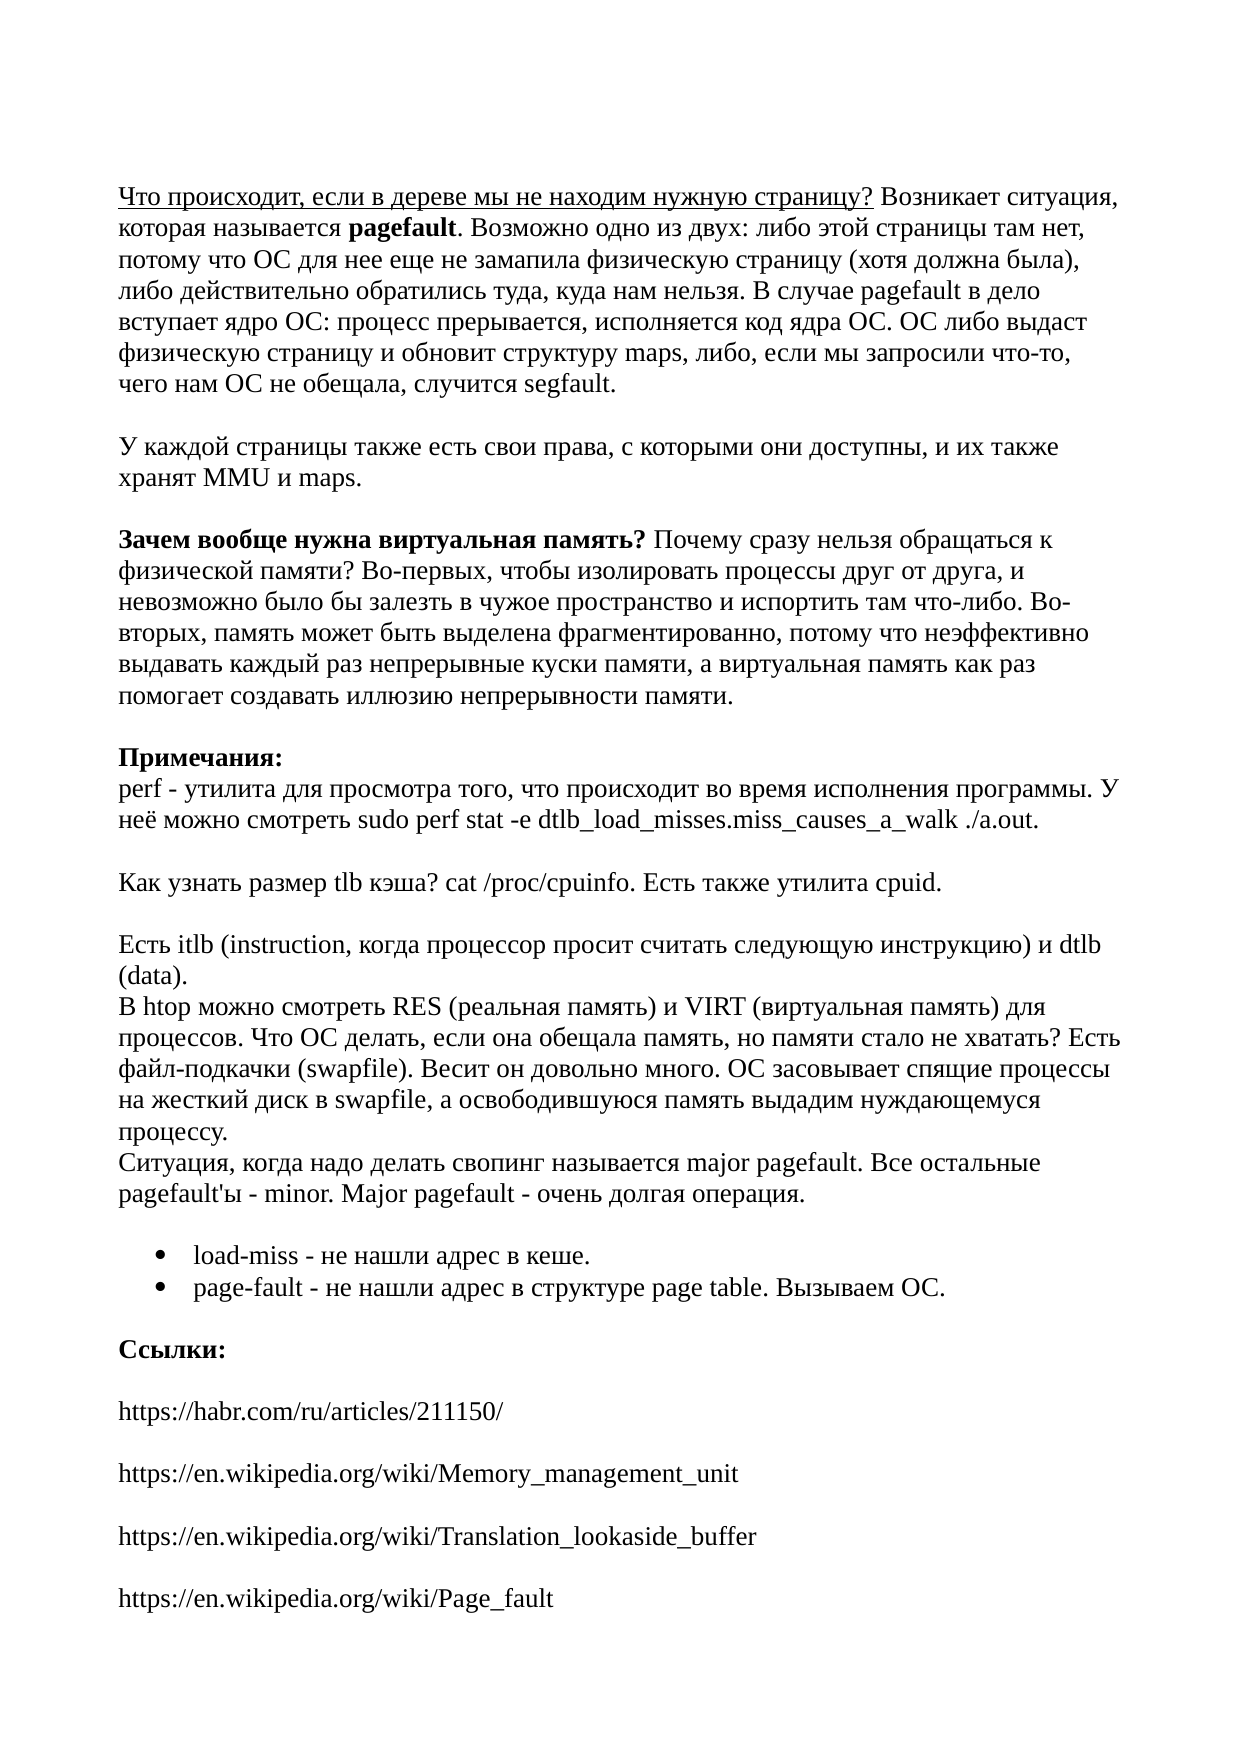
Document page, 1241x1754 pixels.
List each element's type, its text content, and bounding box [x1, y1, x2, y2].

text В htop можно смотреть RES (реальная память) и VIRT (виртуальная память) для процессов. Что ОС делать, если она обещала память, но памяти стало не хватать? Есть файл-подкачки (swapfile). Весит он довольно много. ОС засовывает спящие процессы на жесткий диск в swapfile, а освободившуюся память выдадим нуждающемуся процессу. [118, 990, 1122, 1146]
list page-fault - не нашли адрес в структуре page table. Вызываем ОС. [156, 1271, 1122, 1302]
text У каждой страницы также есть свои права, с которыми они доступны, и их также хранят MMU и maps. [118, 429, 1122, 492]
text Примечания: [118, 741, 1122, 772]
text https://en.wikipedia.org/wiki/Page_fault [118, 1582, 1122, 1613]
text Есть itlb (instruction, когда процессор просит считать следующую инструкцию) и dtlb (data). [118, 928, 1122, 990]
text Ситуация, когда надо делать свопинг называется major pagefault. Все остальные pagefault'ы - minor. Major pagefault - очень долгая операция. [118, 1146, 1122, 1208]
text https://habr.com/ru/articles/211150/ [118, 1395, 1122, 1426]
text Зачем вообще нужна виртуальная память? Почему сразу нельзя обращаться к физической памяти? Во-первых, чтобы изолировать процессы друг от друга, и невозможно было бы залезть в чужое пространство и испортить там что-либо. Во-вторых, память может быть выделена фрагментированно, потому что неэффективно выдавать каждый раз непрерывные куски памяти, а виртуальная память как раз помогает создавать иллюзию непрерывности памяти. [118, 523, 1122, 710]
text https://en.wikipedia.org/wiki/Memory_management_unit [118, 1458, 1122, 1489]
text Как узнать размер tlb кэша? cat /proc/cpuinfo. Есть также утилита cpuid. [118, 866, 1122, 897]
list load-miss - не нашли адрес в кеше. [156, 1239, 1122, 1271]
text Что происходит, если в дереве мы не находим нужную страницу? Возникает ситуация, которая называется pagefault. Возможно одно из двух: либо этой страницы там нет, потому что ОС для нее еще не замапила физическую страницу (хотя должна была), либо действительно обратились туда, куда нам нельзя. В случае pagefault в дело вступает ядро ОС: процесс прерывается, исполняется код ядра ОС. ОС либо выдаст физическую страницу и обновит структуру maps, либо, если мы запросили что-то, чего нам ОС не обещала, случится segfault. [118, 180, 1122, 398]
text https://en.wikipedia.org/wiki/Translation_lookaside_buffer [118, 1520, 1122, 1551]
text perf - утилита для просмотра того, что происходит во время исполнения программы. У неё можно смотреть sudo perf stat -e dtlb_load_misses.miss_causes_a_walk ./a.out. [118, 772, 1122, 834]
text Ссылки: [118, 1333, 1122, 1364]
